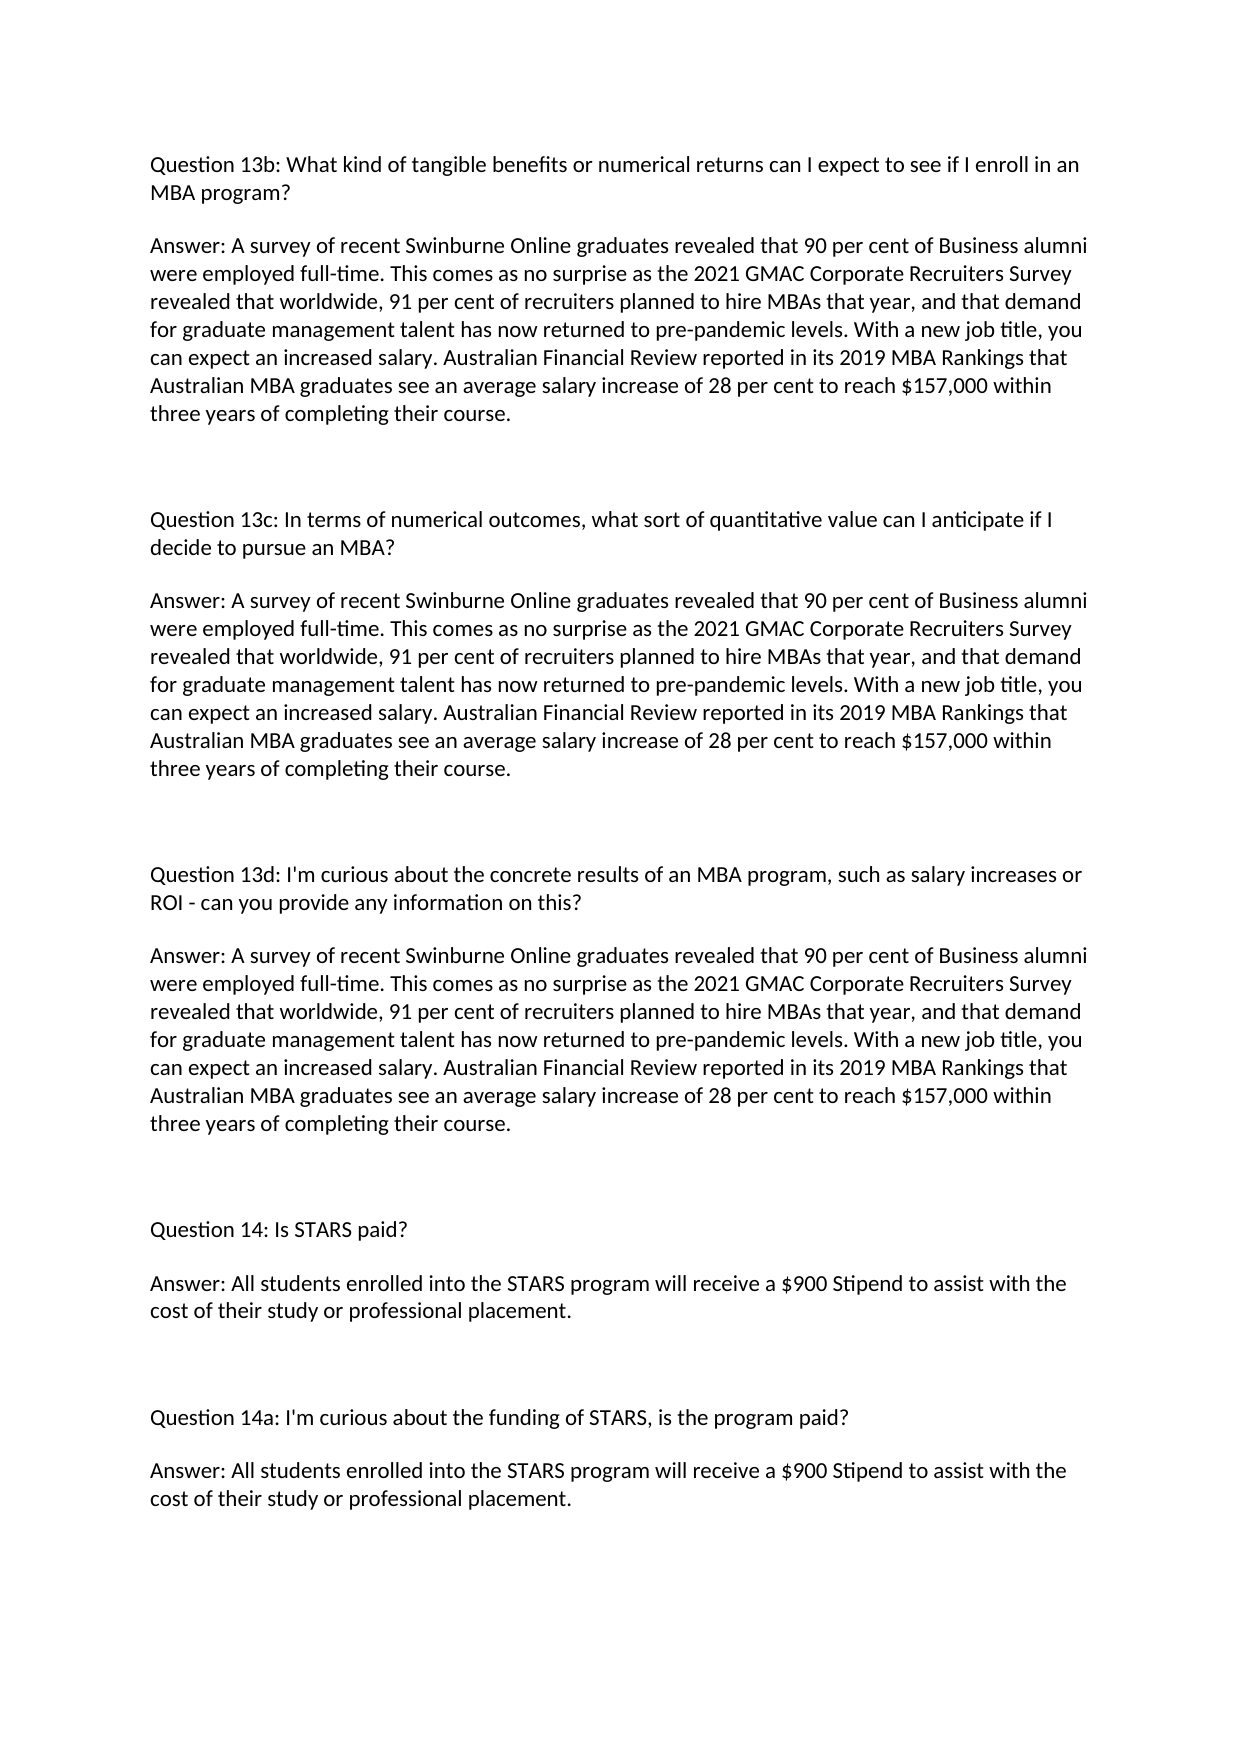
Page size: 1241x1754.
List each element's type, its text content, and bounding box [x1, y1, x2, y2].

text Question 13c: In terms of numerical outcomes, what sort of quantitative value can I anticipate if I decide to pursue an MBA? [150, 505, 1090, 561]
text Question 14: Is STARS paid? [150, 1216, 1090, 1244]
text Question 14a: I'm curious about the funding of STARS, is the program paid? [150, 1403, 1090, 1431]
text Question 13b: What kind of tangible benefits or numerical returns can I expect to see if I enroll in an MBA program? [150, 150, 1090, 206]
text Answer: All students enrolled into the STARS program will receive a $900 Stipend to assist with the cost of their study or professional placement. [150, 1269, 1090, 1325]
text Answer: All students enrolled into the STARS program will receive a $900 Stipend to assist with the cost of their study or professional placement. [150, 1456, 1090, 1512]
text Question 13d: I'm curious about the concrete results of an MBA program, such as salary increases or ROI - can you provide any information on this? [150, 860, 1090, 916]
